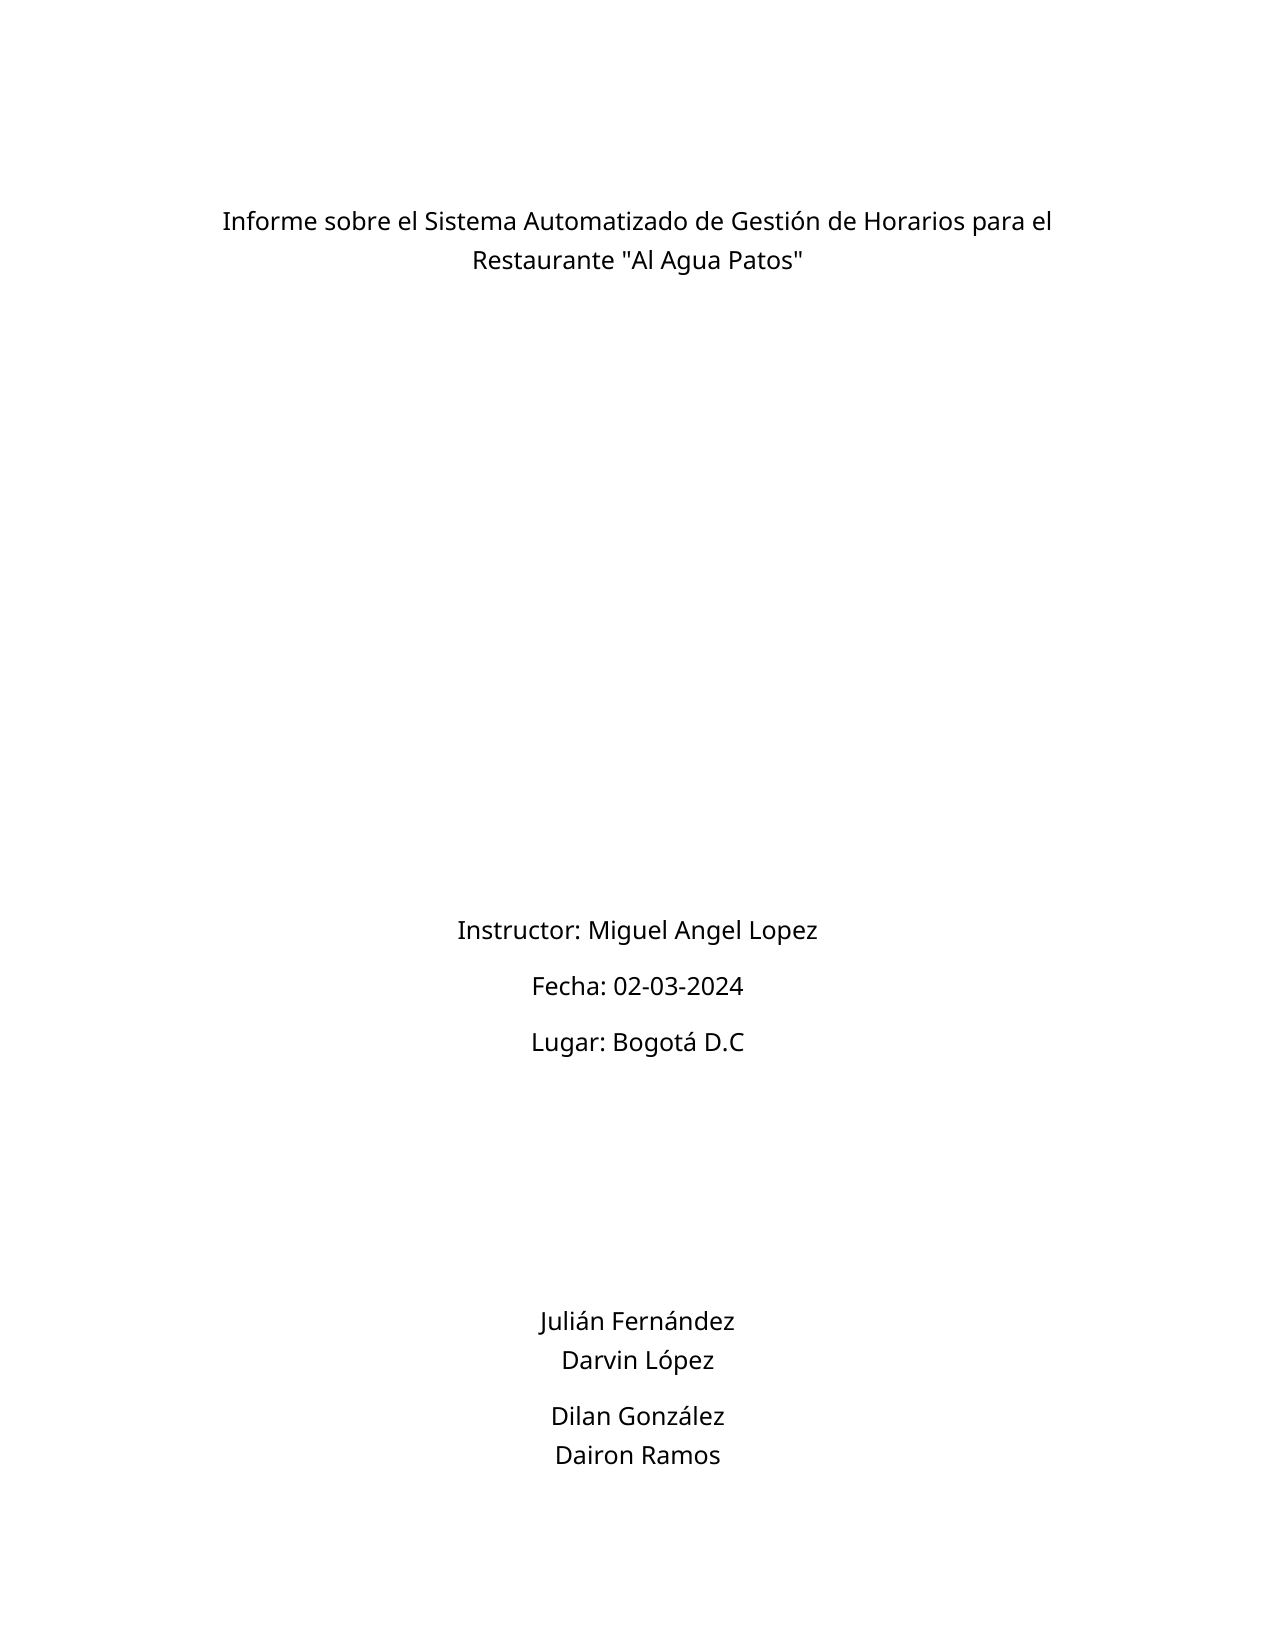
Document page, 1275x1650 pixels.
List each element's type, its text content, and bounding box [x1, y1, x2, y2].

text Instructor: Miguel Angel Lopez [177, 913, 1098, 947]
text Informe sobre el Sistema Automatizado de Gestión de Horarios para el Restaurante "Al Agua Patos" [177, 203, 1098, 277]
text Fecha: 02-03-2024 [177, 968, 1098, 1002]
text Lugar: Bogotá D.C [177, 1024, 1098, 1058]
text Julián Fernández Darvin López [177, 1303, 1098, 1377]
text Dilan González Dairon Ramos [177, 1398, 1098, 1472]
